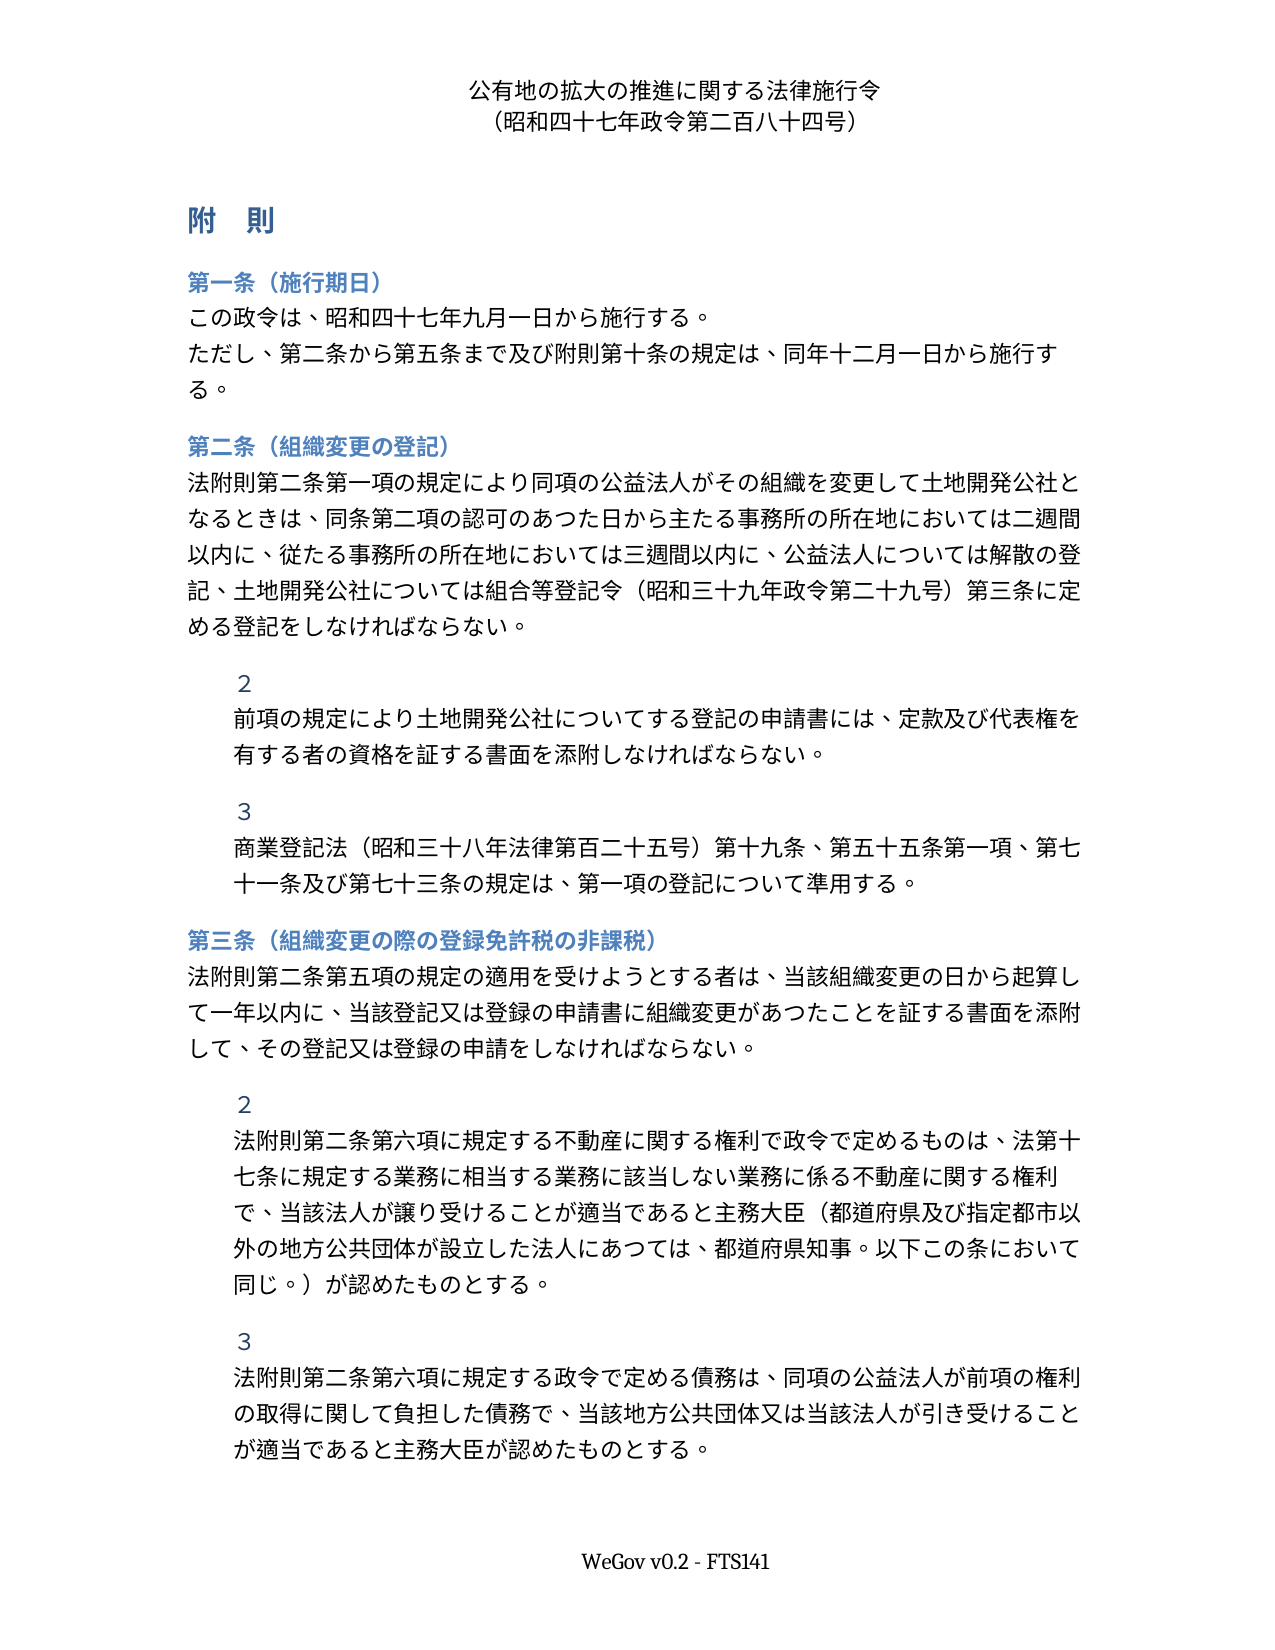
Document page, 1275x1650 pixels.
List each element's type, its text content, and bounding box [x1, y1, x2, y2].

text 法附則第二条第一項の規定により同項の公益法人がその組織を変更して土地開発公社となるときは、同条第二項の認可のあつた日から主たる事務所の所在地においては二週間以内に、従たる事務所の所在地においては三週間以内に、公益法人については解散の登記、土地開発公社については組合等登記令（昭和三十九年政令第二十九号）第三条に定める登記をしなければならない。 [187, 467, 1087, 642]
subtitle ３ [233, 1326, 1087, 1357]
subtitle 第二条（組織変更の登記） [187, 431, 1087, 462]
subtitle 第一条（施行期日） [187, 266, 1087, 298]
text 商業登記法（昭和三十八年法律第百二十五号）第十九条、第五十五条第一項、第七十一条及び第七十三条の規定は、第一項の登記について準用する。 [233, 832, 1087, 899]
subtitle ２ [233, 1089, 1087, 1121]
subtitle ３ [233, 796, 1087, 827]
text この政令は、昭和四十七年九月一日から施行する。 ただし、第二条から第五条まで及び附則第十条の規定は、同年十二月一日から施行する。 [187, 302, 1087, 406]
text 法附則第二条第五項の規定の適用を受けようとする者は、当該組織変更の日から起算して一年以内に、当該登記又は登録の申請書に組織変更があつたことを証する書面を添附して、その登記又は登録の申請をしなければならない。 [187, 961, 1087, 1064]
text 前項の規定により土地開発公社についてする登記の申請書には、定款及び代表権を有する者の資格を証する書面を添附しなければならない。 [233, 703, 1087, 771]
subtitle ２ [233, 667, 1087, 699]
subtitle 第三条（組織変更の際の登録免許税の非課税） [187, 925, 1087, 956]
subtitle 附 則 [187, 200, 1087, 240]
text 法附則第二条第六項に規定する不動産に関する権利で政令で定めるものは、法第十七条に規定する業務に相当する業務に該当しない業務に係る不動産に関する権利で、当該法人が譲り受けることが適当であると主務大臣（都道府県及び指定都市以外の地方公共団体が設立した法人にあつては、都道府県知事。以下この条において同じ。）が認めたものとする。 [233, 1125, 1087, 1300]
text 法附則第二条第六項に規定する政令で定める債務は、同項の公益法人が前項の権利の取得に関して負担した債務で、当該地方公共団体又は当該法人が引き受けることが適当であると主務大臣が認めたものとする。 [233, 1362, 1087, 1465]
